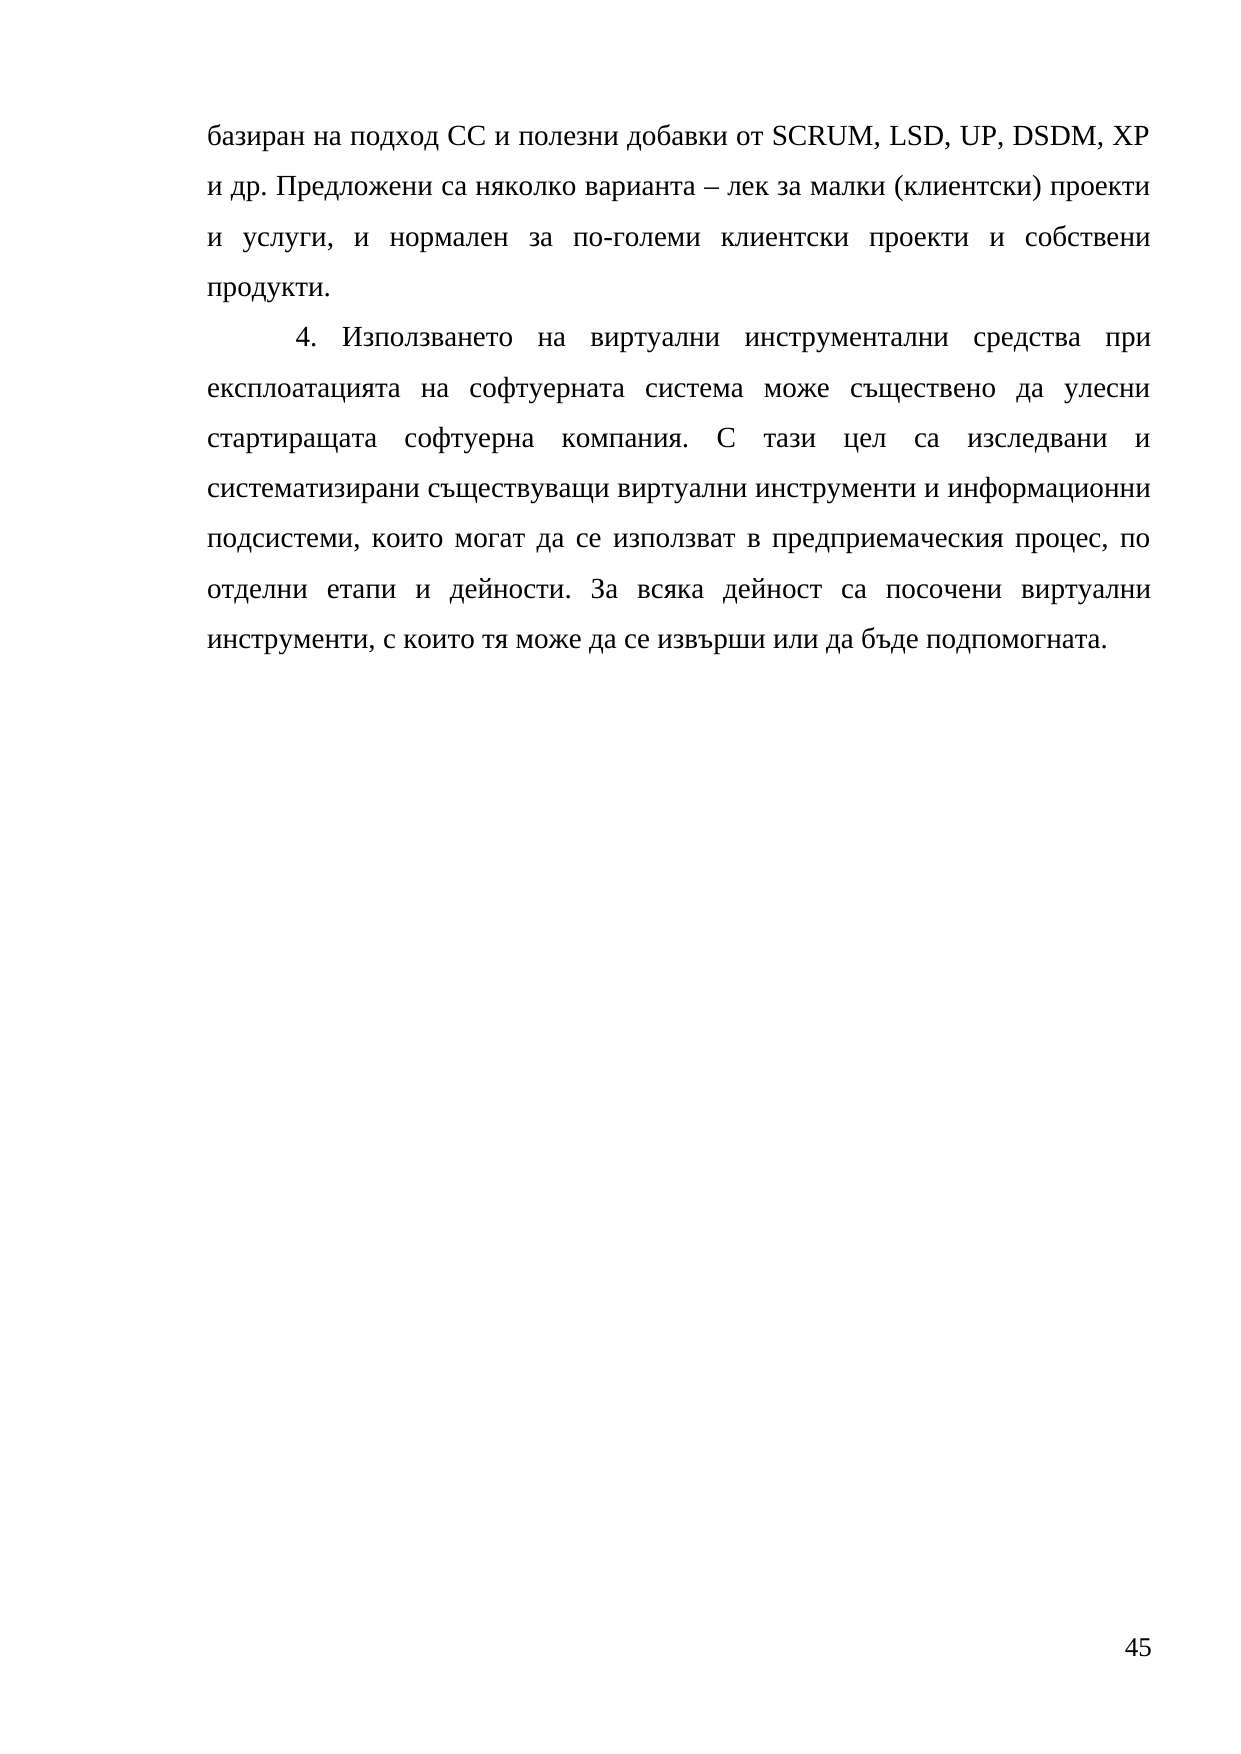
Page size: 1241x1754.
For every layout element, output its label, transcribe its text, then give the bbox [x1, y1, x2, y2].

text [207, 118, 1152, 303]
text 4. Използването на виртуални инструментални средства при експлоатацията на софтуерната система може съществено да улесни стартиращата софтуерна компания. С тази цел са изследвани и систематизирани съществуващи виртуални инструменти и информационни подсистеми, които могат да се използват в предприемаческия процес, по отделни етапи и дейности. За всяка дейност са посочени виртуални инструменти, с които тя може да се извърши или да бъде подпомогната. [207, 319, 1152, 655]
